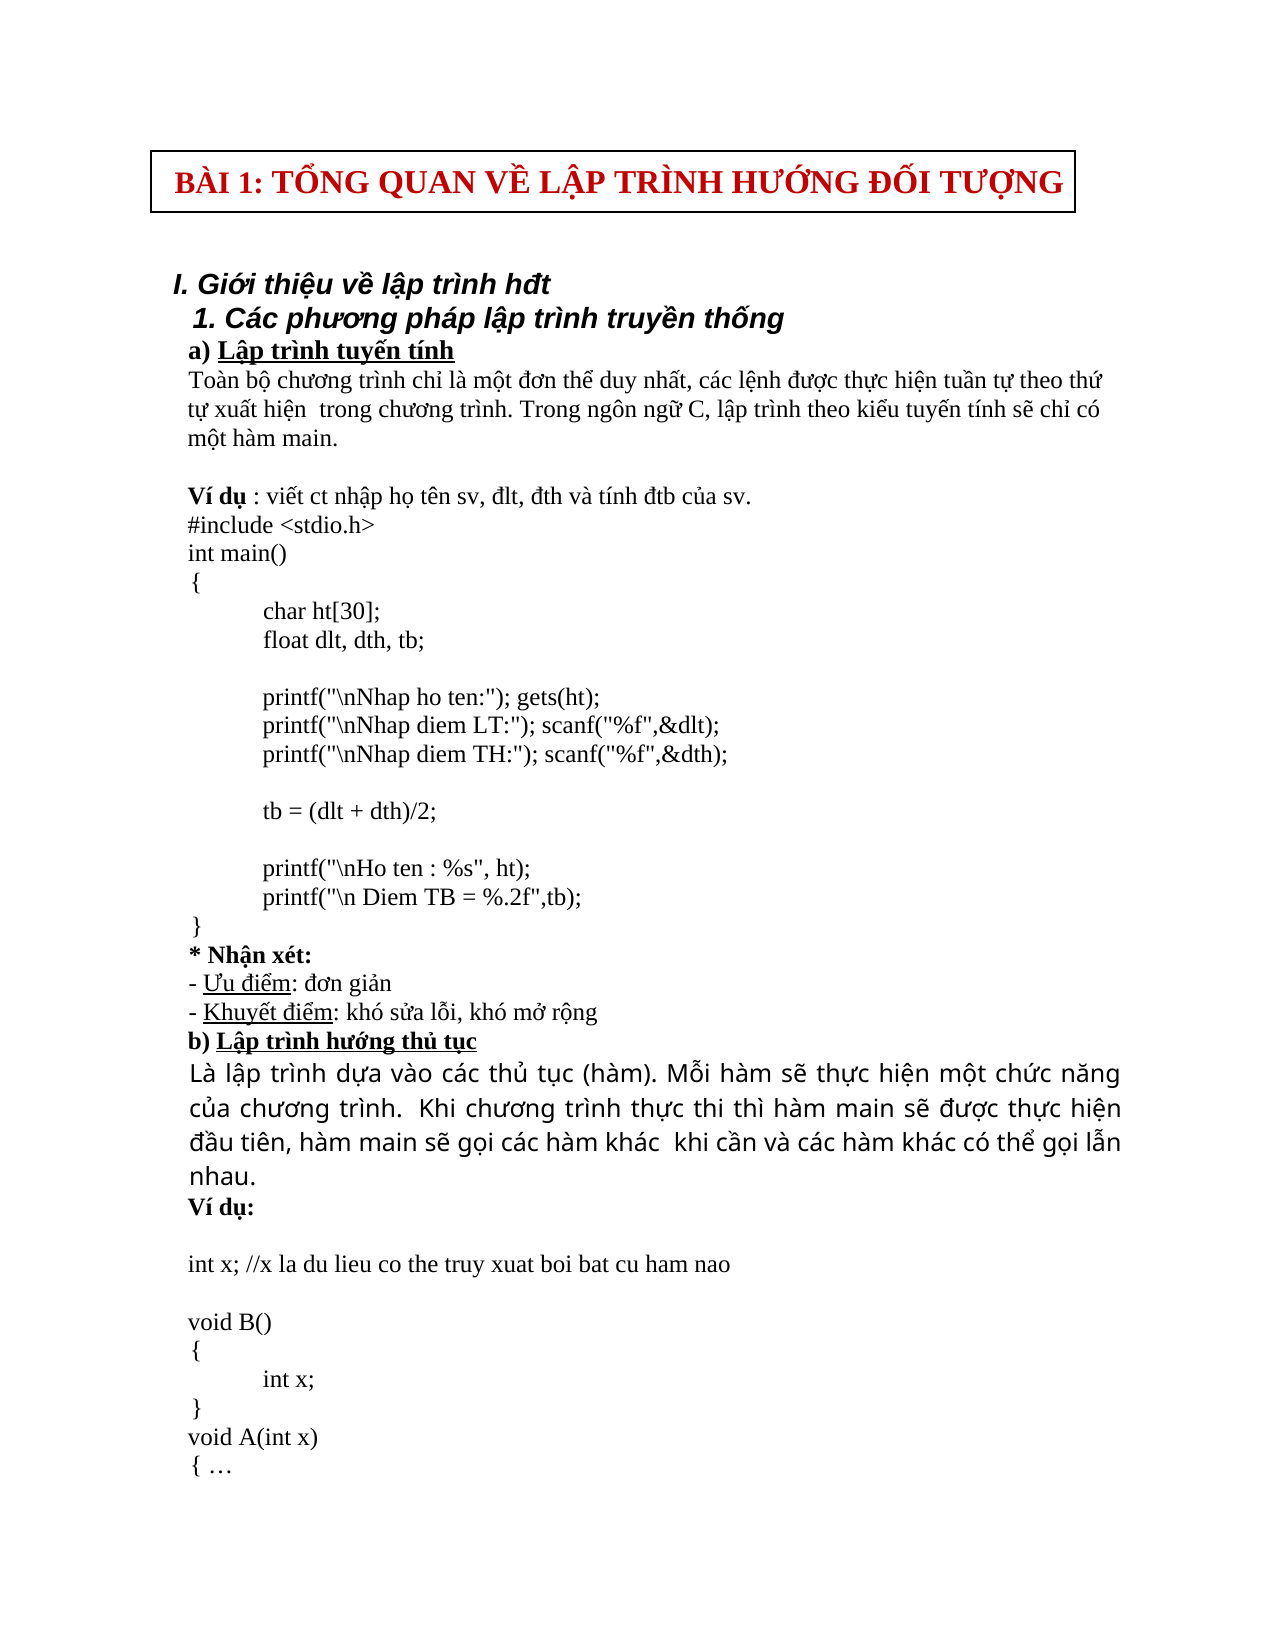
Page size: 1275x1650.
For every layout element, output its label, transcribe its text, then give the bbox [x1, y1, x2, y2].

text I. Giới thiệu về lập trình hđt [173, 267, 1125, 301]
text * Nhận xét: [189, 940, 1125, 968]
text Ví dụ : viết ct nhập họ tên sv, đlt, đth và tính đtb của sv. [187, 481, 1125, 510]
text - Khuyết điểm: khó sửa lỗi, khó mở rộng [188, 997, 1125, 1026]
text Toàn bộ chương trình chỉ là một đơn thể duy nhất, các lệnh được thực hiện tuần tự theo thứ tự xuất hiện trong chương trình. Trong ngôn ngữ C, lập trình theo kiểu tuyến tính sẽ chỉ có một hàm main. [187, 365, 1120, 452]
text void B() [188, 1307, 1125, 1335]
text char ht[30]; [263, 596, 1125, 625]
text float dlt, dth, tb; [263, 625, 1125, 653]
text printf("\nNhap ho ten:"); gets(ht); [262, 682, 1125, 711]
text a) Lập trình tuyến tính [188, 334, 1125, 365]
text #include <stdio.h> [187, 510, 1125, 538]
text } [191, 1393, 1125, 1422]
table_header BÀI 1: TỔNG QUAN VỀ LẬP TRÌNH HƯỚNG ĐỐI TƯỢNG [152, 152, 1074, 211]
text printf("\nNhap diem LT:"); scanf("%f",&dlt); [262, 711, 1125, 739]
text { [190, 567, 1125, 596]
text printf("\n Diem TB = %.2f",tb); [262, 882, 1125, 911]
text b) Lập trình hướng thủ tục [188, 1026, 1125, 1055]
text { [190, 1335, 1125, 1364]
text Là lập trình dựa vào các thủ tục (hàm). Mỗi hàm sẽ thực hiện một chức năng của chương trình. Khi chương trình thực thi thì hàm main sẽ được thực hiện đầu tiên, hàm main sẽ gọi các hàm khác khi cần và các hàm khác có thể gọi lẫn nhau. [189, 1056, 1122, 1192]
text int main() [188, 538, 1125, 567]
text int x; [263, 1364, 1125, 1393]
text - Ưu điểm: đơn giản [188, 968, 1125, 997]
text printf("\nHo ten : %s", ht); [262, 853, 1125, 882]
text printf("\nNhap diem TH:"); scanf("%f",&dth); [262, 739, 1125, 768]
text } [191, 911, 1125, 940]
text Ví dụ: [187, 1192, 1125, 1221]
text 1. Các phương pháp lập trình truyền thống [192, 301, 1125, 334]
text int x; //x la du lieu co the truy xuat boi bat cu ham nao [188, 1249, 1125, 1278]
text { … [190, 1450, 1125, 1479]
text void A(int x) [188, 1422, 1125, 1450]
text tb = (dlt + dth)/2; [263, 796, 1125, 825]
